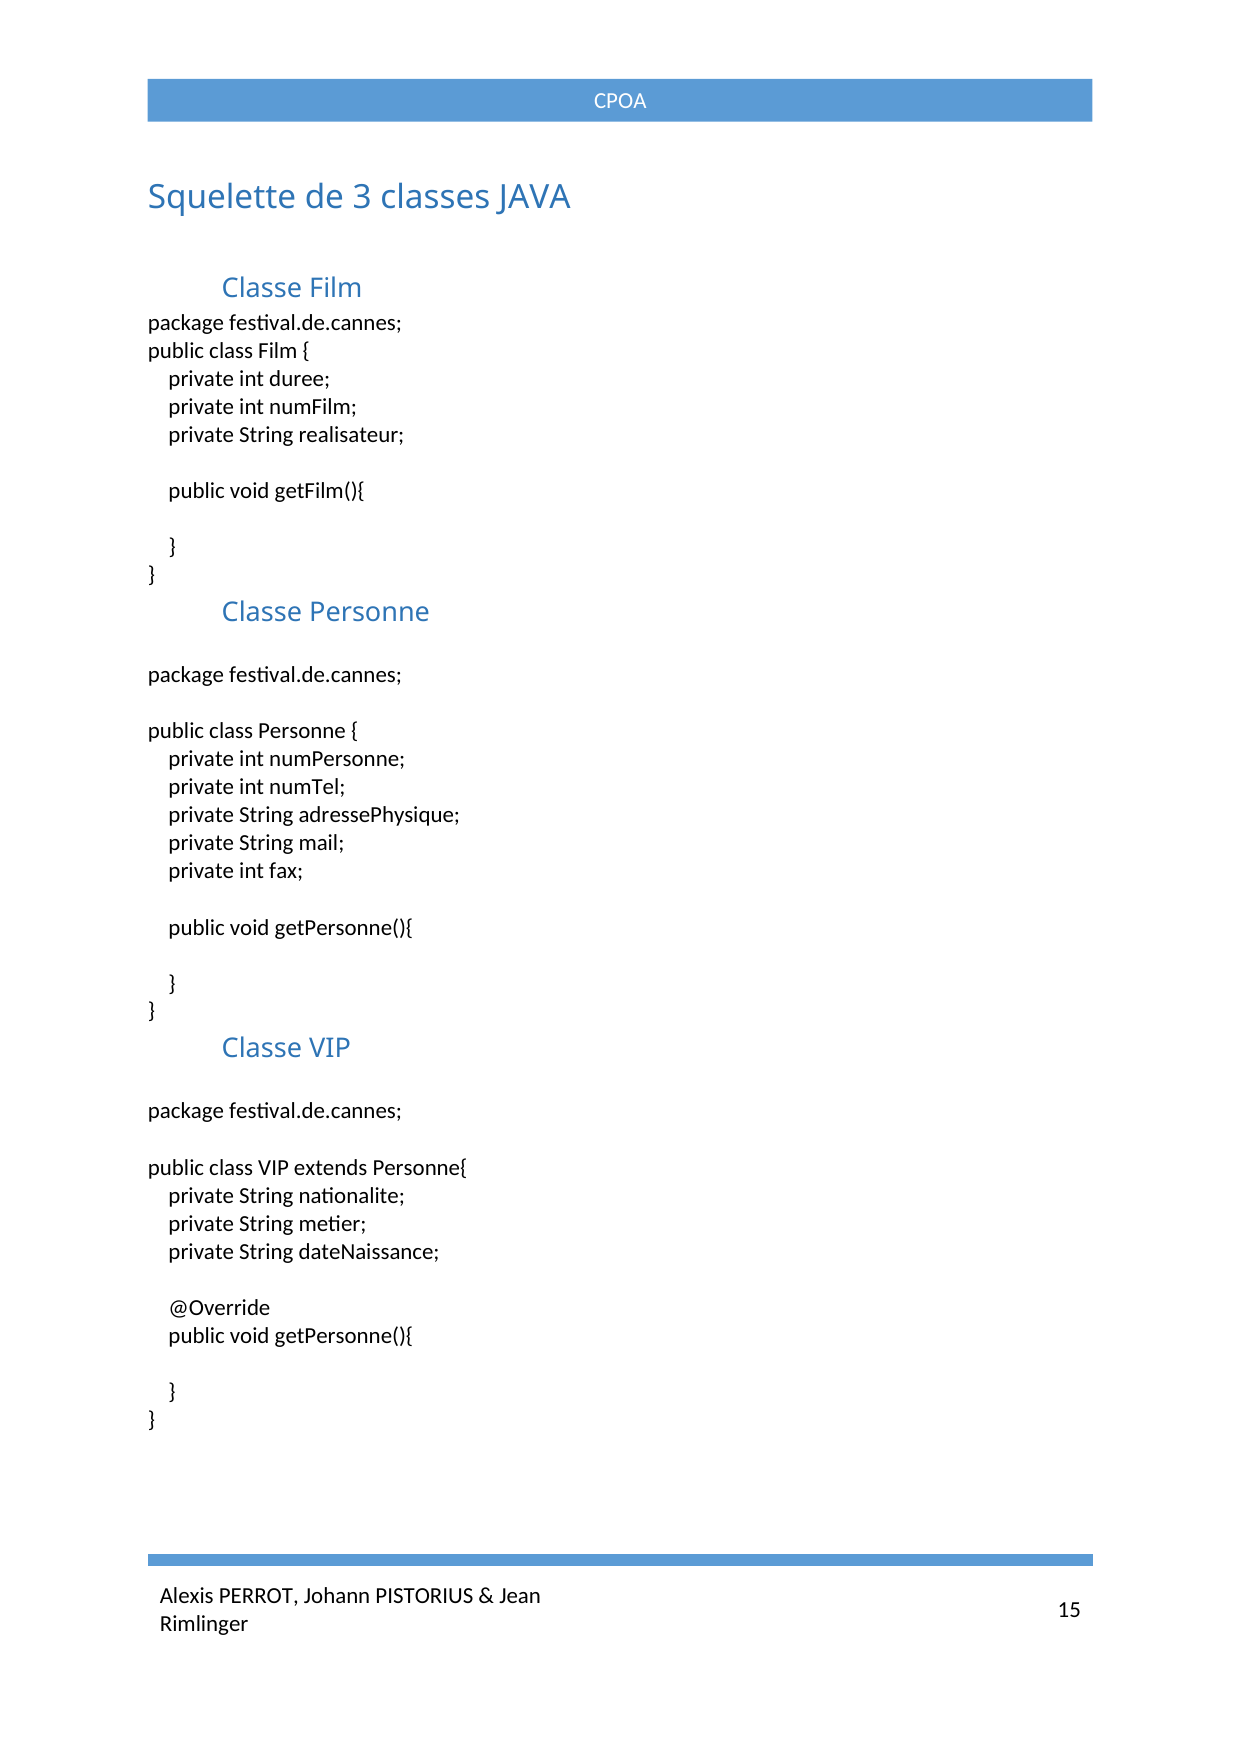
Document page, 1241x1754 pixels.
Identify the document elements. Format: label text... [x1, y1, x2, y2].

subtitle Classe Film [148, 268, 1093, 305]
text private String realisateur; [148, 420, 1093, 448]
text private String mail; [148, 828, 1093, 857]
text } [148, 560, 1093, 588]
subtitle Classe Personne [148, 593, 1093, 629]
text } [148, 997, 1093, 1025]
text } [148, 969, 1093, 997]
text } [148, 1377, 1093, 1405]
text private int numPersonne; [148, 744, 1093, 772]
text public class Film { [148, 336, 1093, 364]
text } [148, 1405, 1093, 1433]
text public void getPersonne(){ [148, 913, 1093, 941]
text private int fax; [148, 857, 1093, 884]
text package festival.de.cannes; [148, 660, 1093, 688]
text public class VIP extends Personne{ [148, 1153, 1093, 1181]
text @Override [148, 1293, 1093, 1321]
text private String metier; [148, 1209, 1093, 1237]
text package festival.de.cannes; [148, 308, 1093, 336]
text private String adressePhysique; [148, 801, 1093, 828]
text package festival.de.cannes; [148, 1097, 1093, 1125]
text private int numFilm; [148, 392, 1093, 420]
subtitle Classe VIP [148, 1029, 1093, 1066]
text public void getPersonne(){ [148, 1321, 1093, 1349]
text private int duree; [148, 364, 1093, 392]
text private int numTel; [148, 772, 1093, 801]
text private String dateNaissance; [148, 1237, 1093, 1265]
text } [148, 532, 1093, 560]
text public void getFilm(){ [148, 476, 1093, 504]
subtitle Squelette de 3 classes JAVA [148, 173, 1093, 218]
text private String nationalite; [148, 1181, 1093, 1209]
text public class Personne { [148, 716, 1093, 744]
